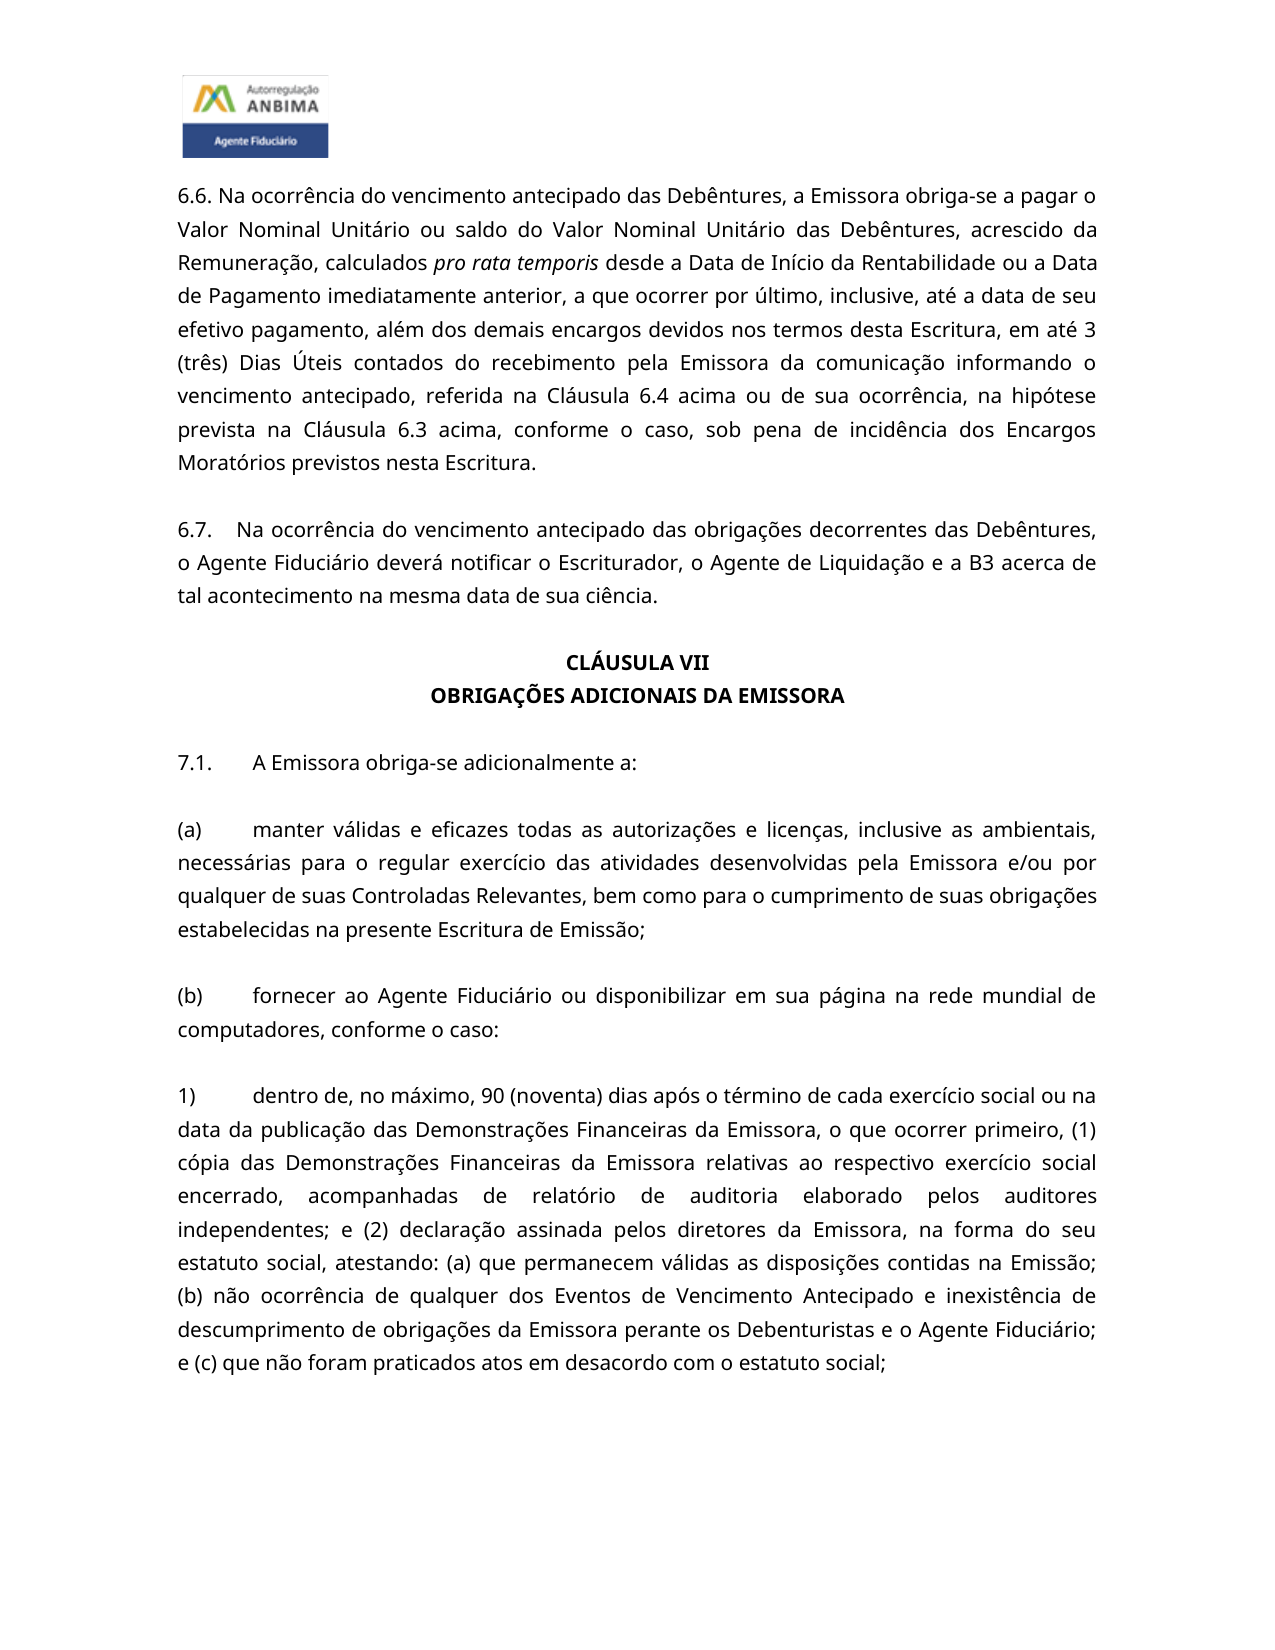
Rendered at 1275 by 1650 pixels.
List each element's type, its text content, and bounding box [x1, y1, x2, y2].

list fornecer ao Agente Fiduciário ou disponibilizar em sua página na rede mundial de computadores, conforme o caso: [177, 977, 1098, 1044]
list manter válidas e eficazes todas as autorizações e licenças, inclusive as ambientais, necessárias para o regular exercício das atividades desenvolvidas pela Emissora e/ou por qualquer de suas Controladas Relevantes, bem como para o cumprimento de suas obrigações estabelecidas na presente Escritura de Emissão; [177, 811, 1098, 944]
list 6.7. Na ocorrência do vencimento antecipado das obrigações decorrentes das Debêntures, o Agente Fiduciário deverá notificar o Escriturador, o Agente de Liquidação e a B3 acerca de tal acontecimento na mesma data de sua ciência. [177, 511, 1098, 611]
picture [181, 75, 328, 157]
list OBRIGAÇÕES ADICIONAIS DA EMISSORA [177, 677, 1098, 711]
list A Emissora obriga-se adicionalmente a: [177, 744, 1098, 777]
subtitle CLÁUSULA VII [177, 644, 1098, 677]
list dentro de, no máximo, 90 (noventa) dias após o término de cada exercício social ou na data da publicação das Demonstrações Financeiras da Emissora, o que ocorrer primeiro, (1) cópia das Demonstrações Financeiras da Emissora relativas ao respectivo exercício social encerrado, acompanhadas de relatório de auditoria elaborado pelos auditores independentes; e (2) declaração assinada pelos diretores da Emissora, na forma do seu estatuto social, atestando: (a) que permanecem válidas as disposições contidas na Emissão; (b) não ocorrência de qualquer dos Eventos de Vencimento Antecipado e inexistência de descumprimento de obrigações da Emissora perante os Debenturistas e o Agente Fiduciário; e (c) que não foram praticados atos em desacordo com o estatuto social; [177, 1077, 1098, 1377]
list 6.6. Na ocorrência do vencimento antecipado das Debêntures, a Emissora obriga-se a pagar o Valor Nominal Unitário ou saldo do Valor Nominal Unitário das Debêntures, acrescido da Remuneração, calculados pro rata temporis desde a Data de Início da Rentabilidade ou a Data de Pagamento imediatamente anterior, a que ocorrer por último, inclusive, até a data de seu efetivo pagamento, além dos demais encargos devidos nos termos desta Escritura, em até 3 (três) Dias Úteis contados do recebimento pela Emissora da comunicação informando o vencimento antecipado, referida na Cláusula 6.4 acima ou de sua ocorrência, na hipótese prevista na Cláusula 6.3 acima, conforme o caso, sob pena de incidência dos Encargos Moratórios previstos nesta Escritura. [177, 177, 1098, 477]
